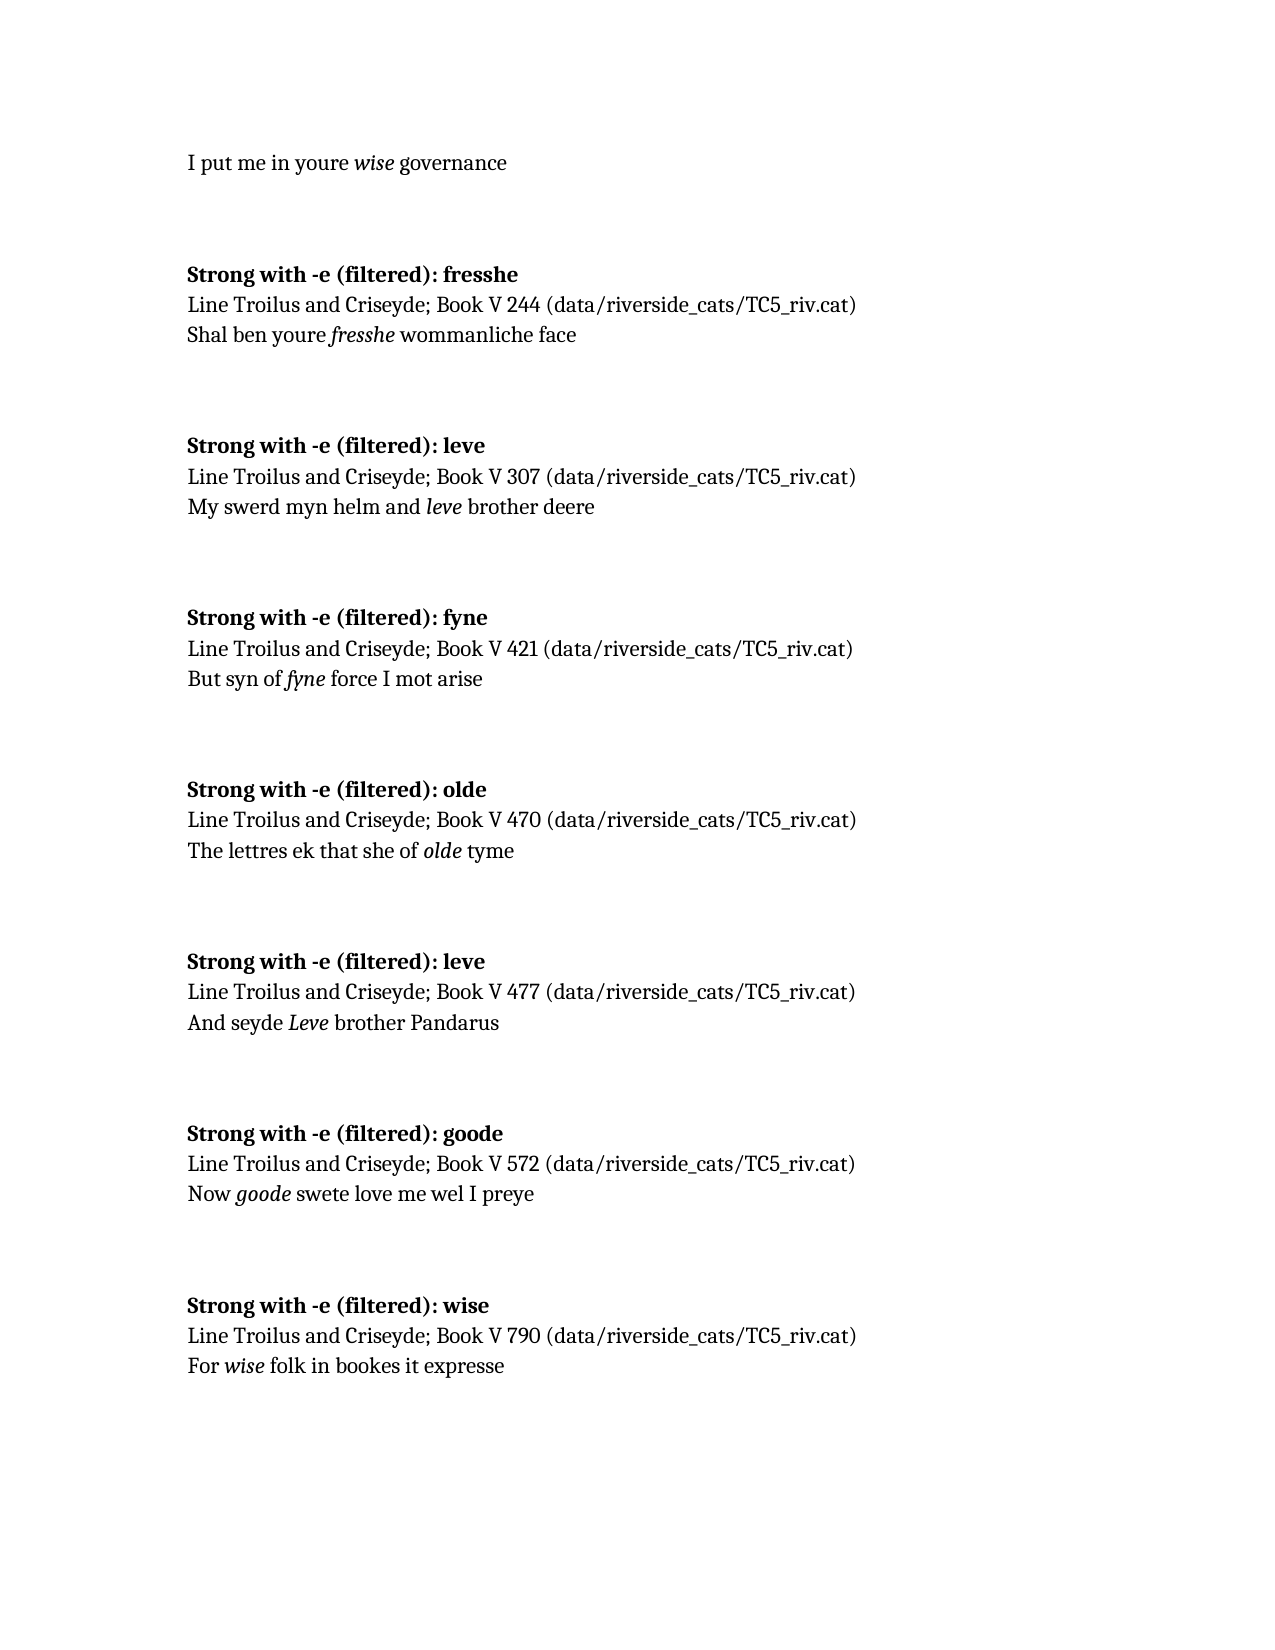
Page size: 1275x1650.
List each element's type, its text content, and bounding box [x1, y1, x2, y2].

text Strong with -e (filtered): goode Line Troilus and Criseyde; Book V 572 (data/riverside_cats/TC5_riv.cat) Now goode swete love me wel I preye [187, 1121, 1087, 1268]
text Strong with -e (filtered): leve Line Troilus and Criseyde; Book V 307 (data/riverside_cats/TC5_riv.cat) My swerd myn helm and leve brother deere [187, 433, 1087, 581]
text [187, 150, 1087, 237]
text Strong with -e (filtered): leve Line Troilus and Criseyde; Book V 477 (data/riverside_cats/TC5_riv.cat) And seyde Leve brother Pandarus [187, 949, 1087, 1096]
text Strong with -e (filtered): fyne Line Troilus and Criseyde; Book V 421 (data/riverside_cats/TC5_riv.cat) But syn of fyne force I mot arise [187, 605, 1087, 752]
text Strong with -e (filtered): fresshe Line Troilus and Criseyde; Book V 244 (data/riverside_cats/TC5_riv.cat) Shal ben youre fresshe wommanliche face [187, 261, 1087, 409]
text Strong with -e (filtered): olde Line Troilus and Criseyde; Book V 470 (data/riverside_cats/TC5_riv.cat) The lettres ek that she of olde tyme [187, 777, 1087, 924]
text Strong with -e (filtered): wise Line Troilus and Criseyde; Book V 790 (data/riverside_cats/TC5_riv.cat) For wise folk in bookes it expresse [187, 1293, 1087, 1440]
